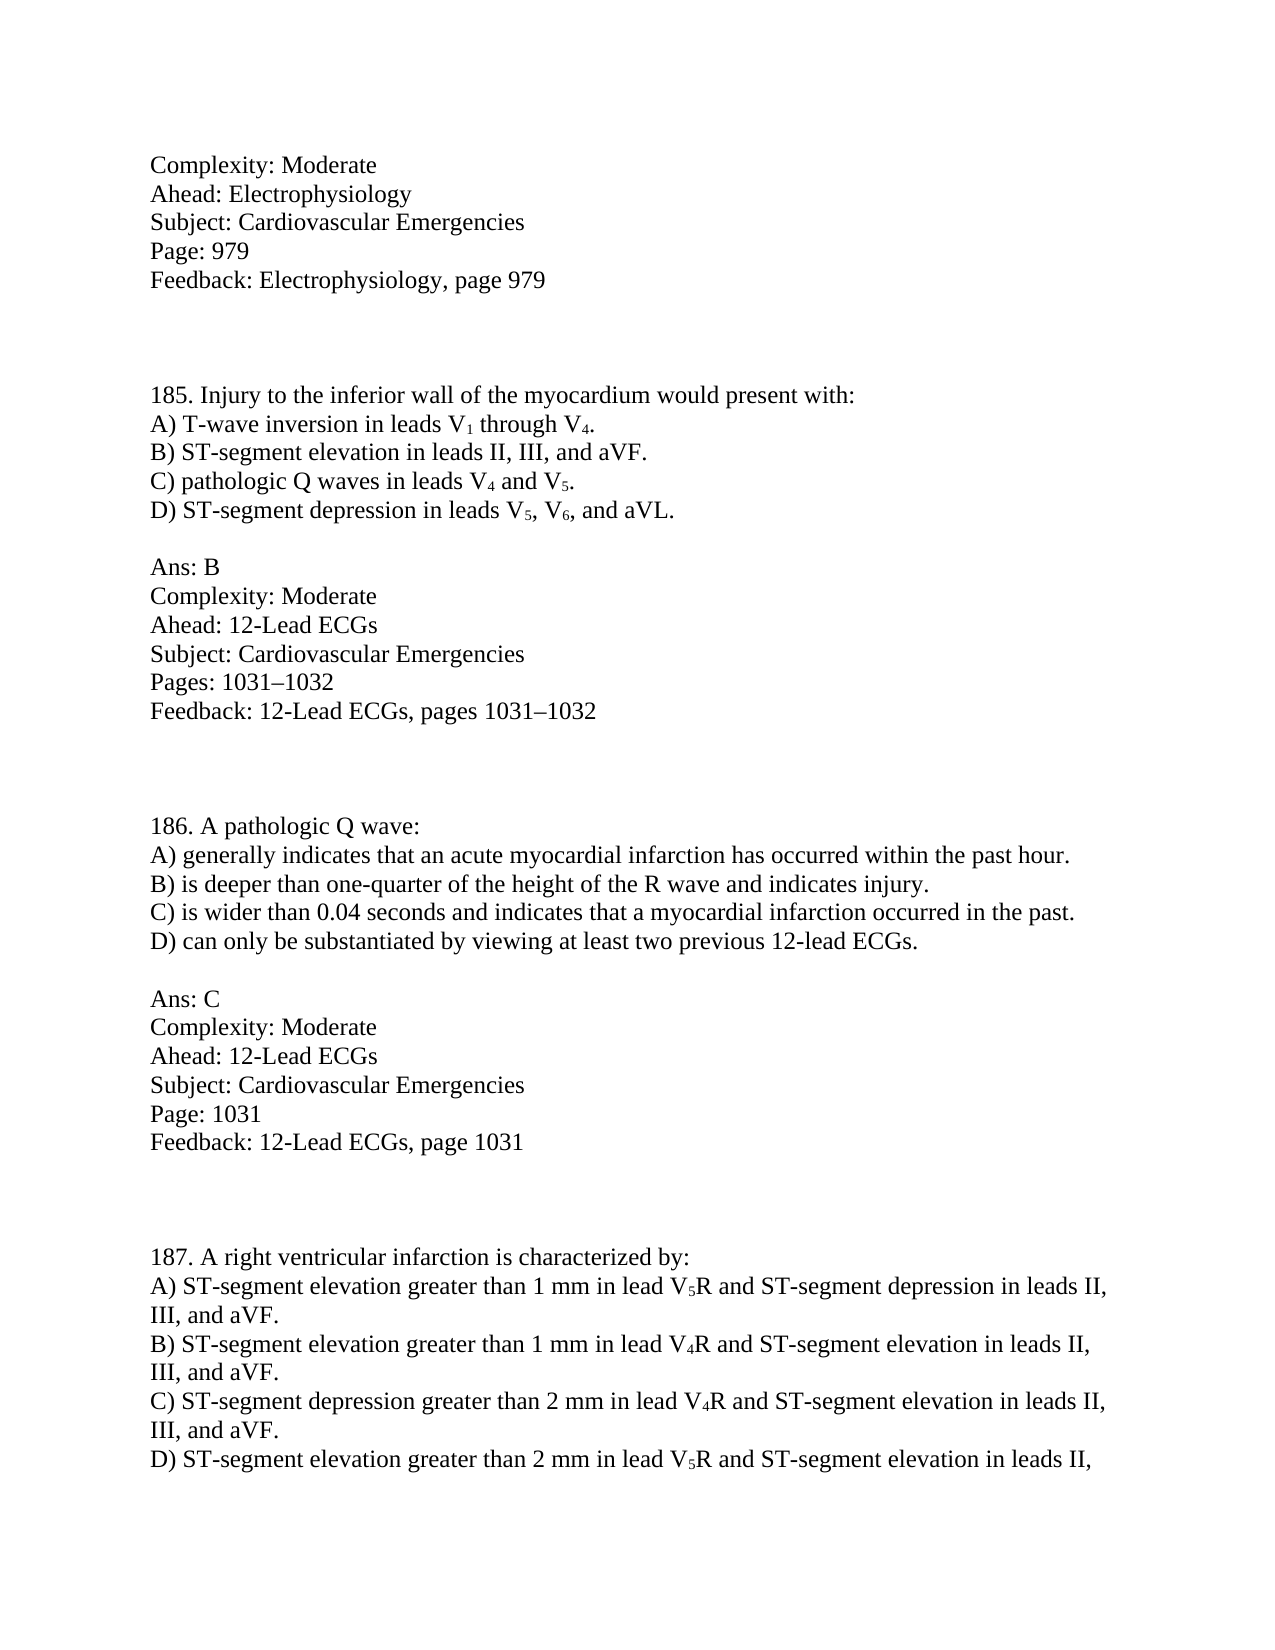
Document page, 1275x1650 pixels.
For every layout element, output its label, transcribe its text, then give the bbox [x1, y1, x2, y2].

text Pages: 1031–1032 [150, 667, 1125, 696]
text Feedback: 12-Lead ECGs, page 1031 [150, 1127, 1125, 1156]
text Feedback: 12-Lead ECGs, pages 1031–1032 [150, 696, 1125, 725]
text A) ST-segment elevation greater than 1 mm in lead V5R and ST-segment depression in leads II, III, and aVF. [150, 1271, 1125, 1329]
text B) ST-segment elevation in leads II, III, and aVF. [150, 437, 1125, 466]
text 185. Injury to the inferior wall of the myocardium would present with: [150, 380, 1125, 409]
text A) generally indicates that an acute myocardial infarction has occurred within the past hour. [150, 840, 1125, 869]
text Subject: Cardiovascular Emergencies [150, 207, 1125, 236]
text Complexity: Moderate [150, 150, 1125, 179]
text D) ST-segment depression in leads V5, V6, and aVL. [150, 495, 1125, 524]
text 187. A right ventricular infarction is characterized by: [150, 1242, 1125, 1271]
text Complexity: Moderate [150, 581, 1125, 610]
text C) is wider than 0.04 seconds and indicates that a myocardial infarction occurred in the past. [150, 897, 1125, 926]
text Complexity: Moderate [150, 1012, 1125, 1041]
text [150, 1444, 1125, 1472]
text C) ST-segment depression greater than 2 mm in lead V4R and ST-segment elevation in leads II, III, and aVF. [150, 1386, 1125, 1444]
text Ahead: 12-Lead ECGs [150, 1041, 1125, 1070]
text Ahead: Electrophysiology [150, 179, 1125, 207]
text Ahead: 12-Lead ECGs [150, 610, 1125, 639]
text D) can only be substantiated by viewing at least two previous 12-lead ECGs. [150, 926, 1125, 955]
text Feedback: Electrophysiology, page 979 [150, 265, 1125, 294]
text 186. A pathologic Q wave: [150, 811, 1125, 840]
text Ans: C [150, 984, 1125, 1012]
text Subject: Cardiovascular Emergencies [150, 1070, 1125, 1099]
text Ans: B [150, 552, 1125, 581]
text Page: 979 [150, 236, 1125, 265]
text Page: 1031 [150, 1099, 1125, 1127]
text Subject: Cardiovascular Emergencies [150, 639, 1125, 667]
text B) ST-segment elevation greater than 1 mm in lead V4R and ST-segment elevation in leads II, III, and aVF. [150, 1329, 1125, 1386]
text B) is deeper than one-quarter of the height of the R wave and indicates injury. [150, 869, 1125, 897]
text C) pathologic Q waves in leads V4 and V5. [150, 466, 1125, 495]
text A) T-wave inversion in leads V1 through V4. [150, 409, 1125, 437]
